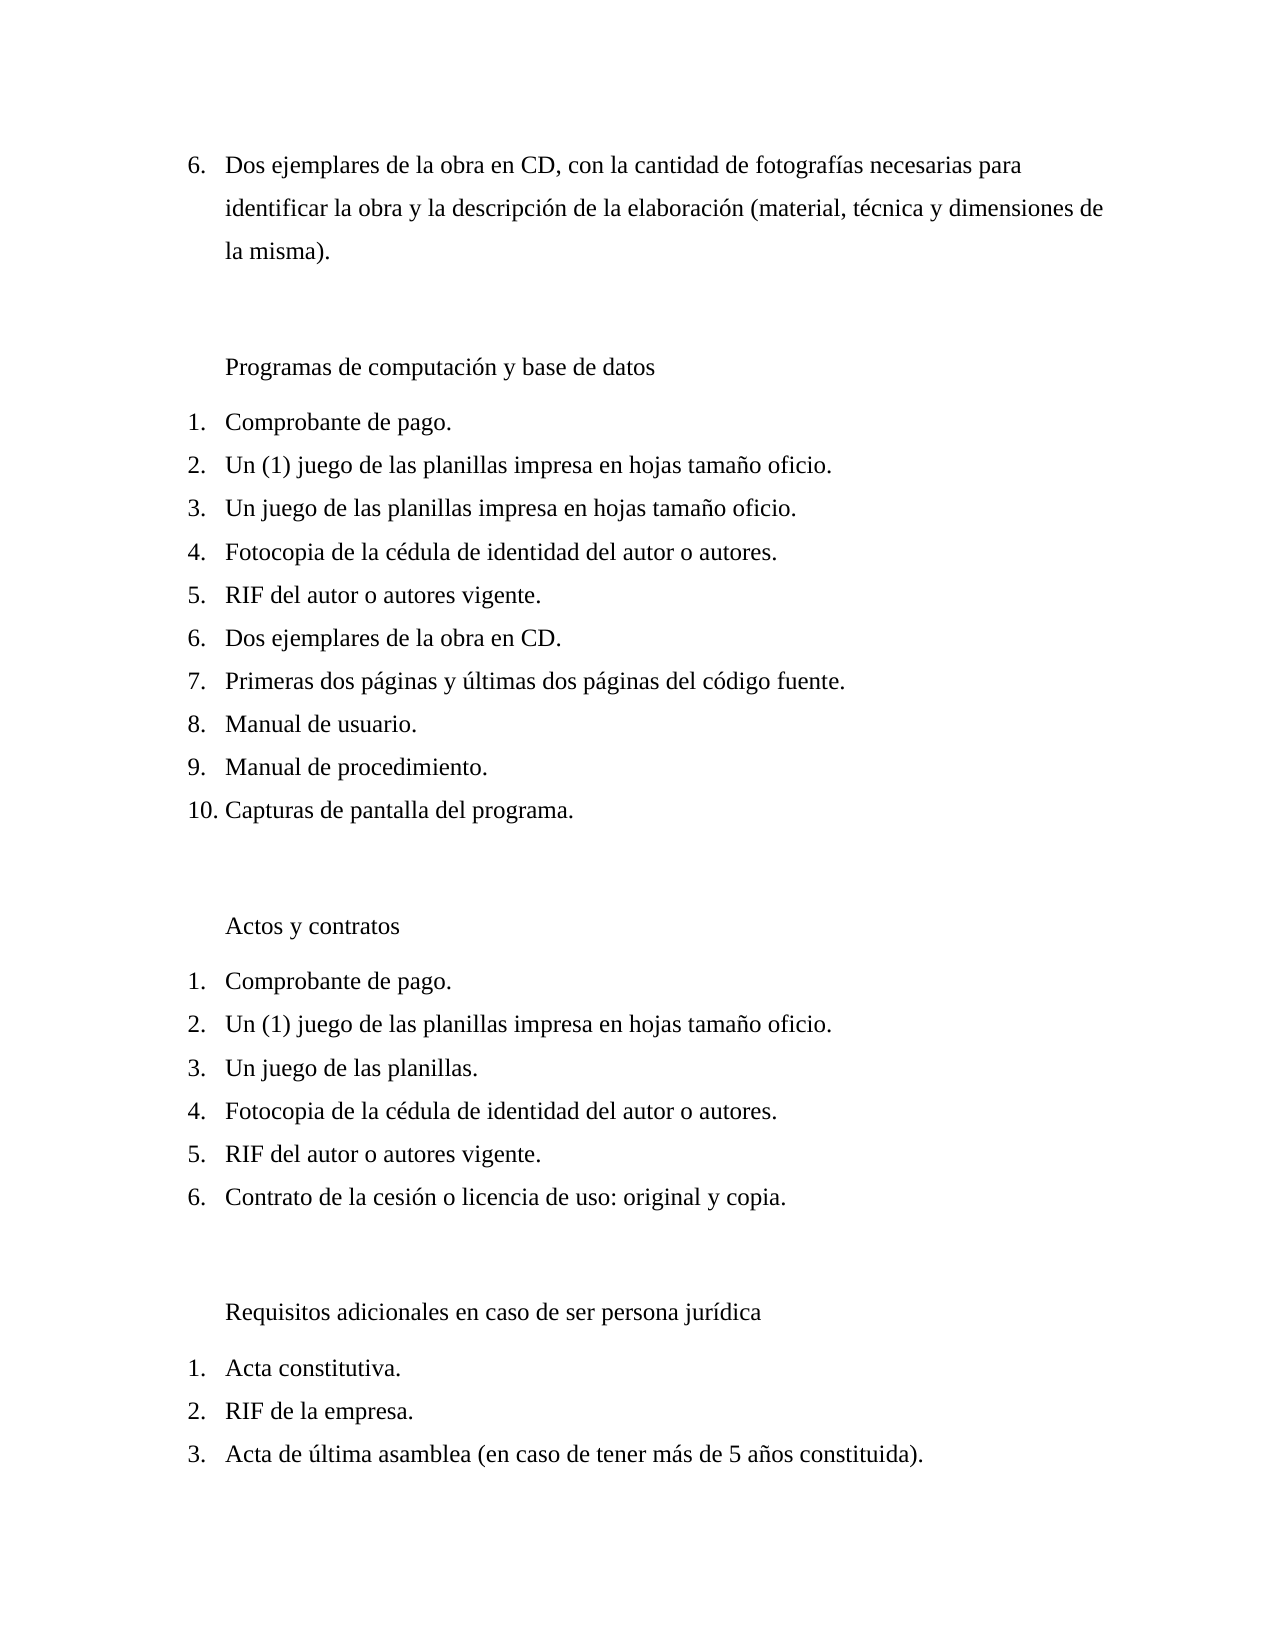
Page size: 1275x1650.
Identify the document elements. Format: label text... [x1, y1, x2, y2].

list Manual de procedimiento. [187, 752, 1125, 781]
list Dos ejemplares de la obra en CD, con la cantidad de fotografías necesarias para identificar la obra y la descripción de la elaboración (material, técnica y dimensiones de la misma). [187, 150, 1125, 265]
text Actos y contratos [150, 911, 1125, 939]
list Fotocopia de la cédula de identidad del autor o autores. [187, 1096, 1125, 1124]
list Capturas de pantalla del programa. [187, 795, 1125, 824]
list Contrato de la cesión o licencia de uso: original y copia. [187, 1182, 1125, 1211]
list Manual de usuario. [187, 709, 1125, 738]
list Un juego de las planillas. [187, 1053, 1125, 1081]
list RIF del autor o autores vigente. [187, 580, 1125, 608]
text Requisitos adicionales en caso de ser persona jurídica [150, 1297, 1125, 1326]
list Comprobante de pago. [187, 966, 1125, 995]
text Programas de computación y base de datos [150, 352, 1125, 380]
list Un (1) juego de las planillas impresa en hojas tamaño oficio. [187, 450, 1125, 479]
list Un juego de las planillas impresa en hojas tamaño oficio. [187, 493, 1125, 522]
list Primeras dos páginas y últimas dos páginas del código fuente. [187, 666, 1125, 695]
list RIF del autor o autores vigente. [187, 1139, 1125, 1168]
list Dos ejemplares de la obra en CD. [187, 623, 1125, 652]
list Acta de última asamblea (en caso de tener más de 5 años constituida). [187, 1439, 1125, 1468]
list Acta constitutiva. [187, 1353, 1125, 1382]
list Un (1) juego de las planillas impresa en hojas tamaño oficio. [187, 1009, 1125, 1038]
list Comprobante de pago. [187, 407, 1125, 436]
list RIF de la empresa. [187, 1396, 1125, 1425]
list Fotocopia de la cédula de identidad del autor o autores. [187, 537, 1125, 565]
